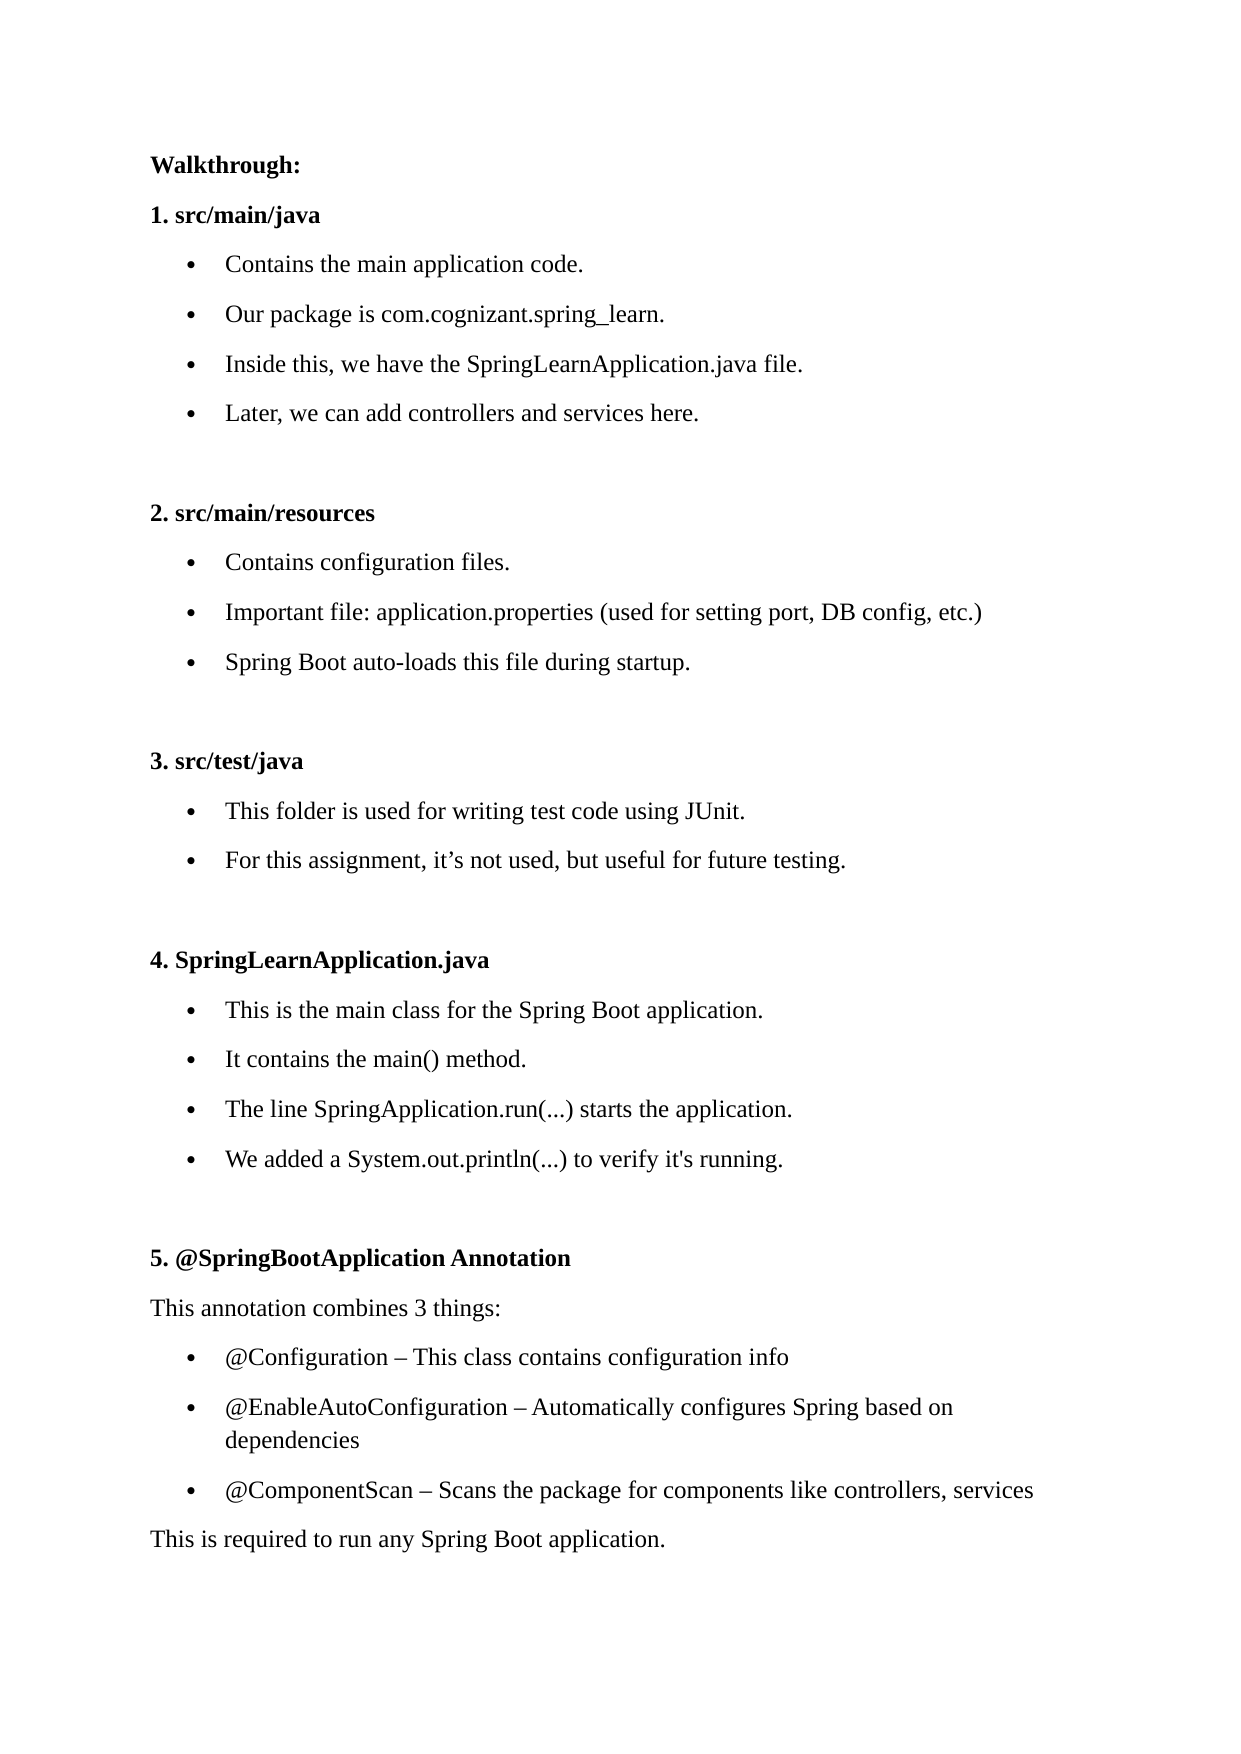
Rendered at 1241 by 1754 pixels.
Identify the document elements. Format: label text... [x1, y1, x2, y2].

list Contains configuration files. [187, 547, 1090, 576]
text Walkthrough: [150, 150, 1090, 179]
text 2. src/main/resources [150, 498, 1090, 527]
list Spring Boot auto-loads this file during startup. [187, 647, 1090, 676]
list The line SpringApplication.run(...) starts the application. [187, 1094, 1090, 1123]
list This is the main class for the Spring Boot application. [187, 995, 1090, 1023]
list We added a System.out.println(...) to verify it's running. [187, 1144, 1090, 1172]
text 3. src/test/java [150, 746, 1090, 775]
list @ComponentScan – Scans the package for components like controllers, services [187, 1475, 1090, 1504]
list Contains the main application code. [187, 249, 1090, 278]
text 1. src/main/java [150, 200, 1090, 228]
list Inside this, we have the SpringLearnApplication.java file. [187, 349, 1090, 377]
text 4. SpringLearnApplication.java [150, 945, 1090, 974]
list Later, we can add controllers and services here. [187, 398, 1090, 427]
list @EnableAutoConfiguration – Automatically configures Spring based on dependencies [187, 1392, 1090, 1454]
text 5. @SpringBootApplication Annotation [150, 1243, 1090, 1272]
list This folder is used for writing test code using JUnit. [187, 796, 1090, 825]
list Our package is com.cognizant.spring_learn. [187, 299, 1090, 328]
text This annotation combines 3 things: [150, 1293, 1090, 1322]
text This is required to run any Spring Boot application. [150, 1524, 1090, 1553]
list For this assignment, it’s not used, but useful for future testing. [187, 846, 1090, 874]
list Important file: application.properties (used for setting port, DB config, etc.) [187, 597, 1090, 626]
list @Configuration – This class contains configuration info [187, 1342, 1090, 1371]
list It contains the main() method. [187, 1044, 1090, 1073]
